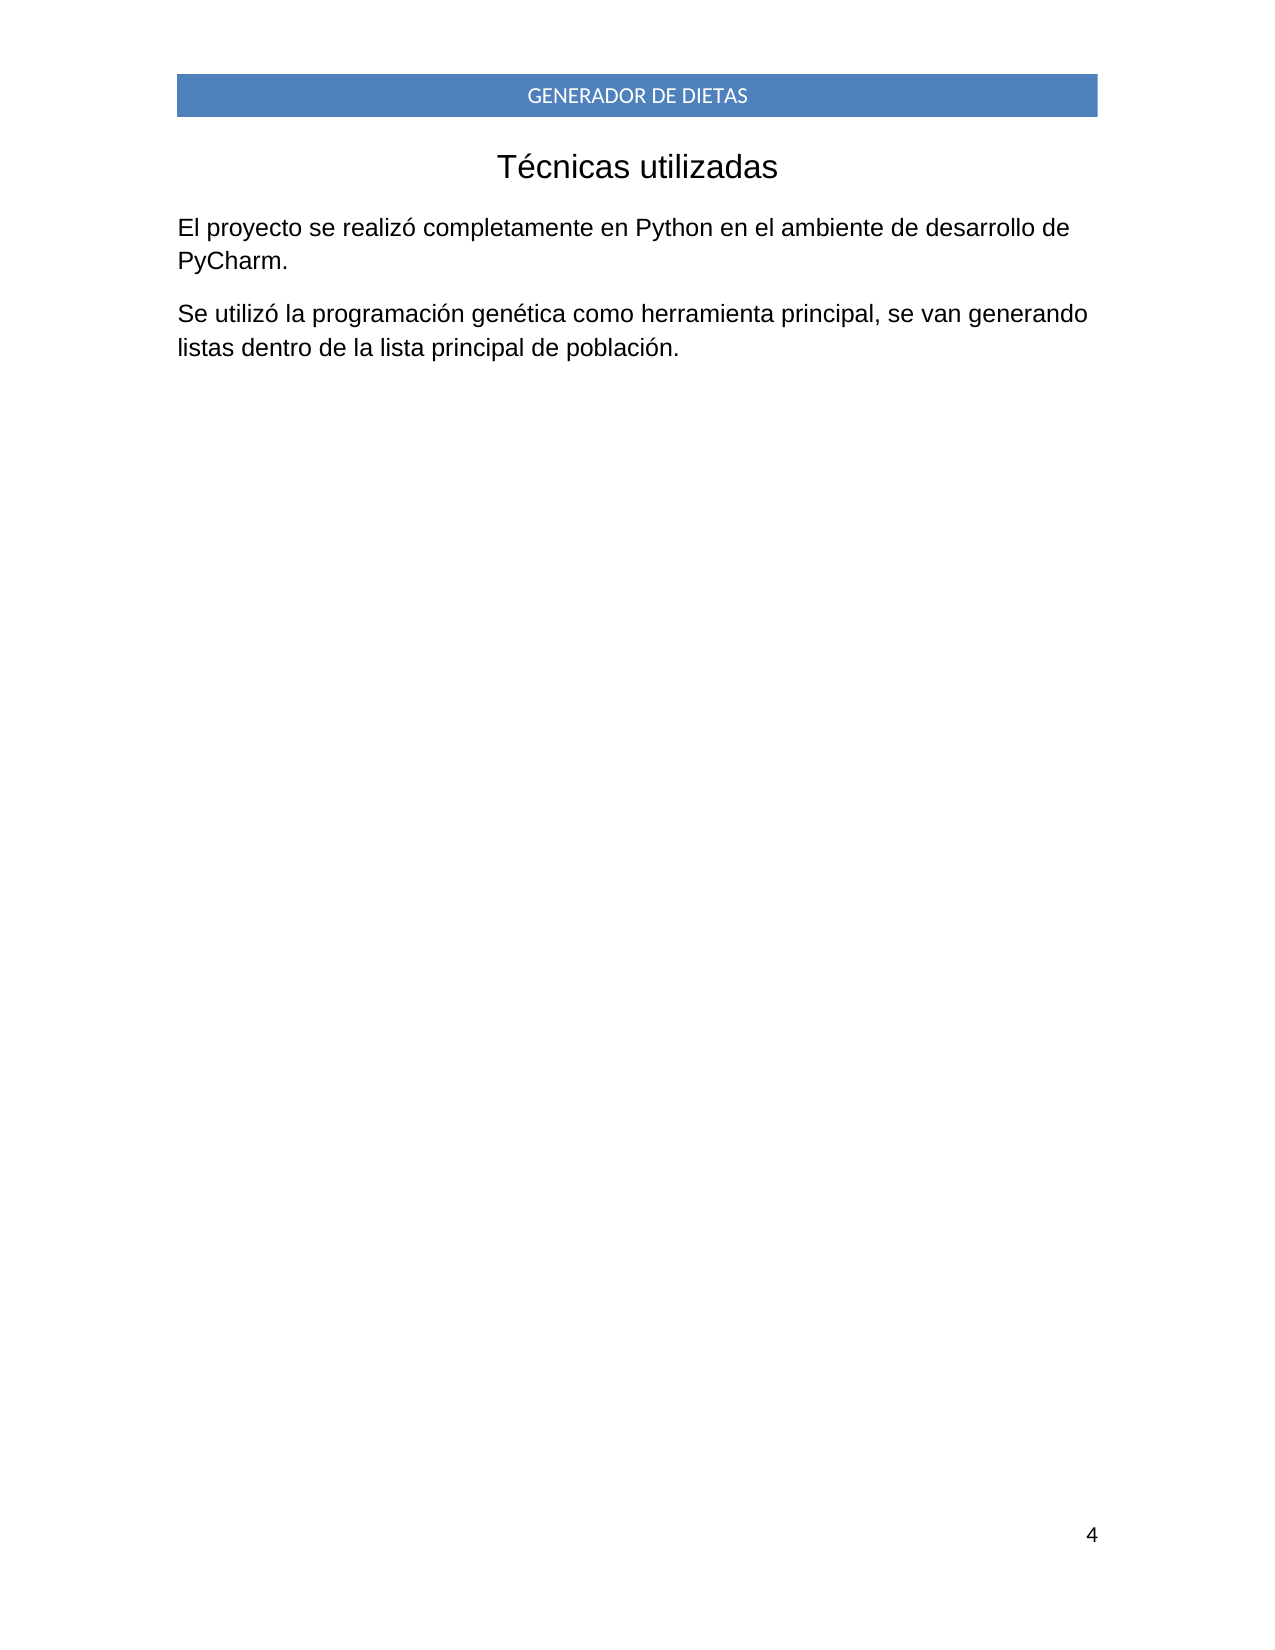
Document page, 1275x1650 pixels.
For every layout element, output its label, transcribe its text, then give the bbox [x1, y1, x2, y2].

text Técnicas utilizadas [177, 148, 1098, 186]
text Se utilizó la programación genética como herramienta principal, se van generando listas dentro de la lista principal de población. [177, 299, 1098, 361]
text El proyecto se realizó completamente en Python en el ambiente de desarrollo de PyCharm. [177, 213, 1098, 274]
